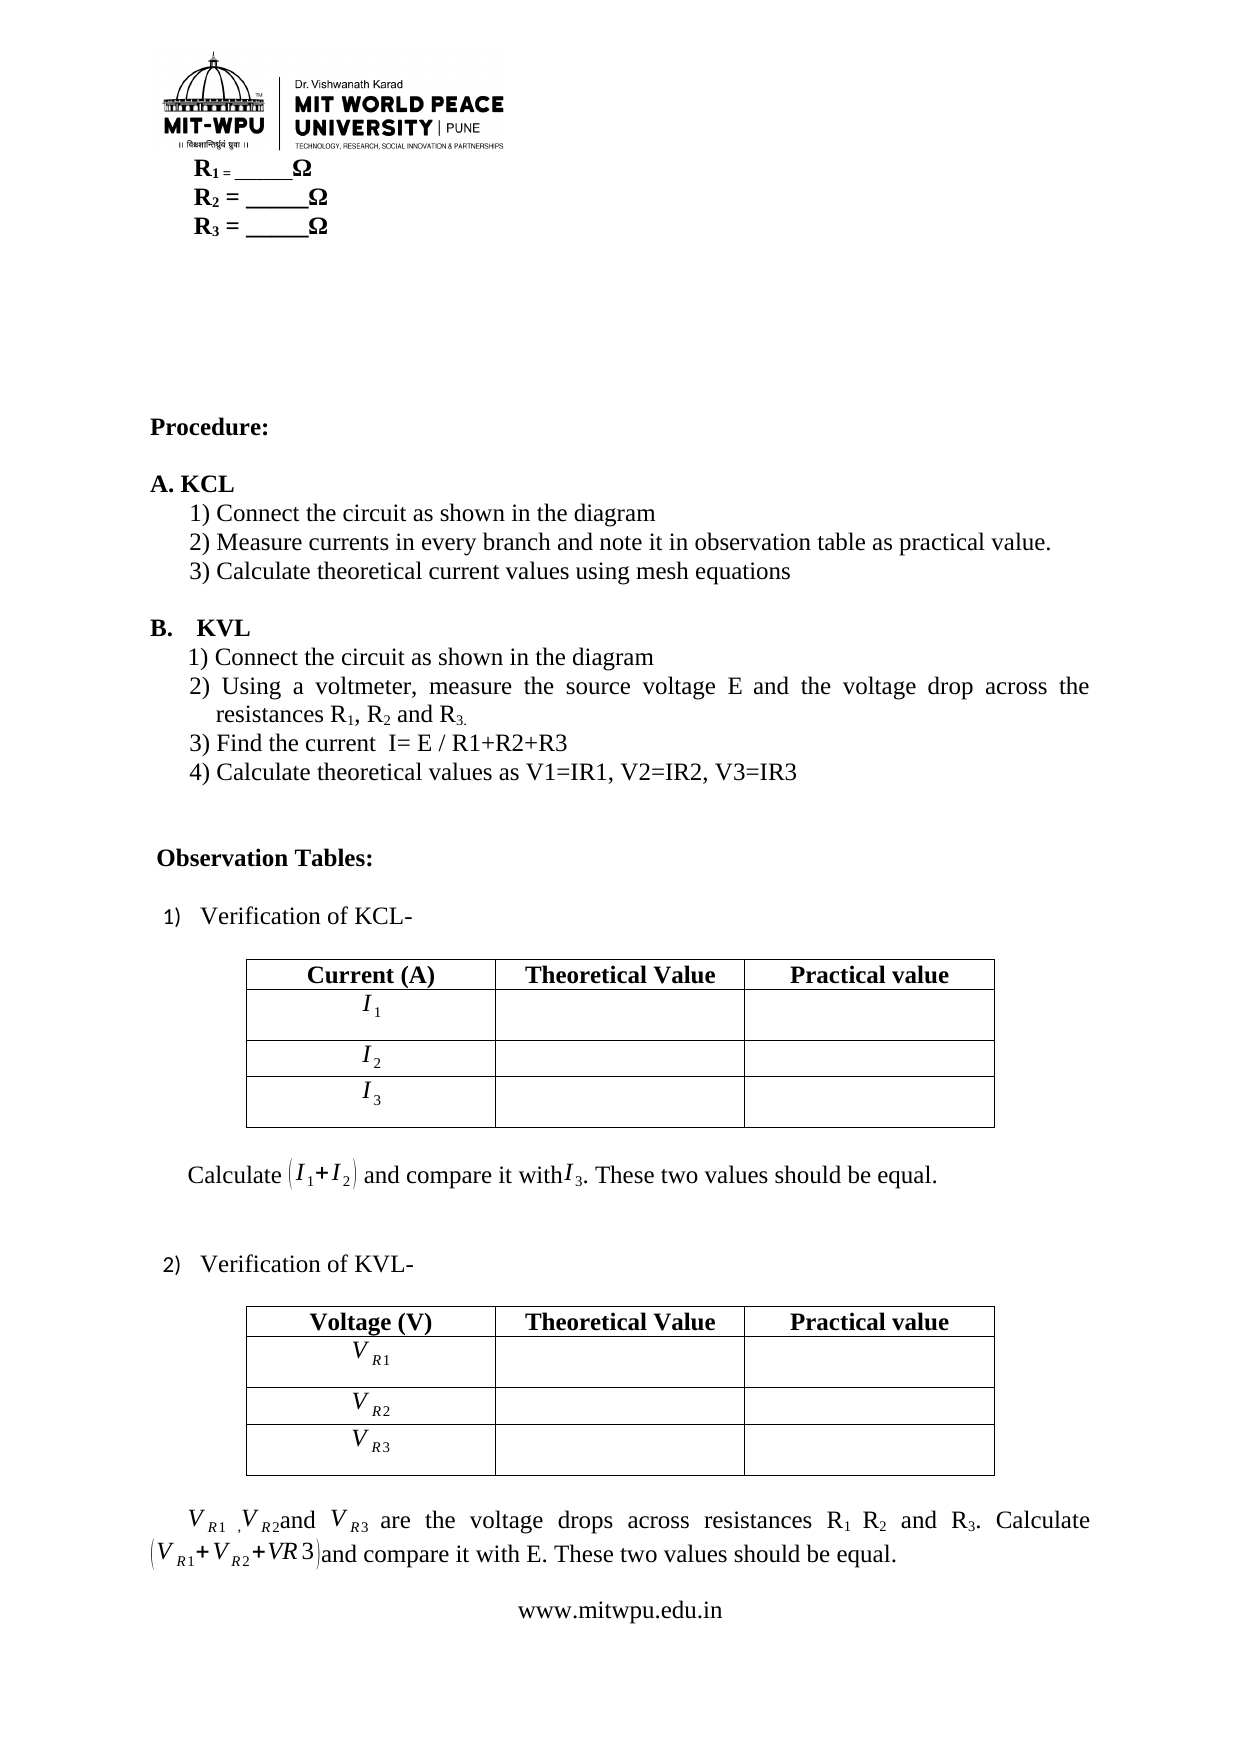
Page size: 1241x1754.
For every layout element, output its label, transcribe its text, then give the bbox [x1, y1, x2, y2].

table_cell [496, 1425, 744, 1475]
table_header Theoretical Value [496, 1307, 744, 1336]
table_cell [247, 1388, 495, 1424]
table_header Theoretical Value [496, 960, 744, 988]
text A. KCL [150, 469, 1090, 498]
list KVL [150, 613, 1090, 642]
table_cell [745, 990, 994, 1039]
picture [150, 44, 508, 154]
text 2) Measure currents in every branch and note it in observation table as practical value. [189, 527, 1090, 556]
text 1) Connect the circuit as shown in the diagram [187, 642, 1090, 671]
text R1 = ________Ω [194, 153, 1090, 182]
table_cell [496, 1077, 744, 1127]
list Verification of KVL- [162, 1249, 1090, 1278]
table_cell [496, 1041, 744, 1076]
table_cell [745, 1425, 994, 1475]
table_cell [247, 1337, 495, 1387]
table_header Current (A) [247, 960, 495, 988]
table_cell [745, 1077, 994, 1127]
text Observation Tables: [150, 843, 1090, 872]
table_cell [247, 1425, 495, 1475]
text 4) Calculate theoretical values as V1=IR1, V2=IR2, V3=IR3 [189, 757, 1090, 786]
table_header Practical value [745, 960, 994, 988]
table_cell [496, 1388, 744, 1424]
text 1) Connect the circuit as shown in the diagram [189, 498, 1090, 527]
table_cell [745, 1337, 994, 1387]
text ,and are the voltage drops across resistances R1 R2 and R3. Calculate and compare it with E. These two values should be equal. [150, 1504, 1090, 1571]
table_cell [247, 1041, 495, 1076]
text Procedure: [150, 412, 1090, 441]
list Verification of KCL- [162, 901, 1090, 930]
table_cell [247, 1077, 495, 1127]
text 3) Calculate theoretical current values using mesh equations [189, 556, 1090, 584]
table_cell [247, 990, 495, 1039]
table_header Voltage (V) [247, 1307, 495, 1336]
table_header Practical value [745, 1307, 994, 1336]
text 3) Find the current I= E / R1+R2+R3 [189, 728, 1090, 757]
text R3 = _____Ω [194, 211, 1090, 239]
text Calculate and compare it with. These two values should be equal. [187, 1157, 1090, 1192]
table_cell [745, 1041, 994, 1076]
text R2 = _____Ω [194, 182, 1090, 211]
table_cell [496, 1337, 744, 1387]
table_cell [745, 1388, 994, 1424]
text 2) Using a voltmeter, measure the source voltage E and the voltage drop across the resistances R1, R2 and R3. [189, 671, 1090, 728]
table_cell [496, 990, 744, 1039]
